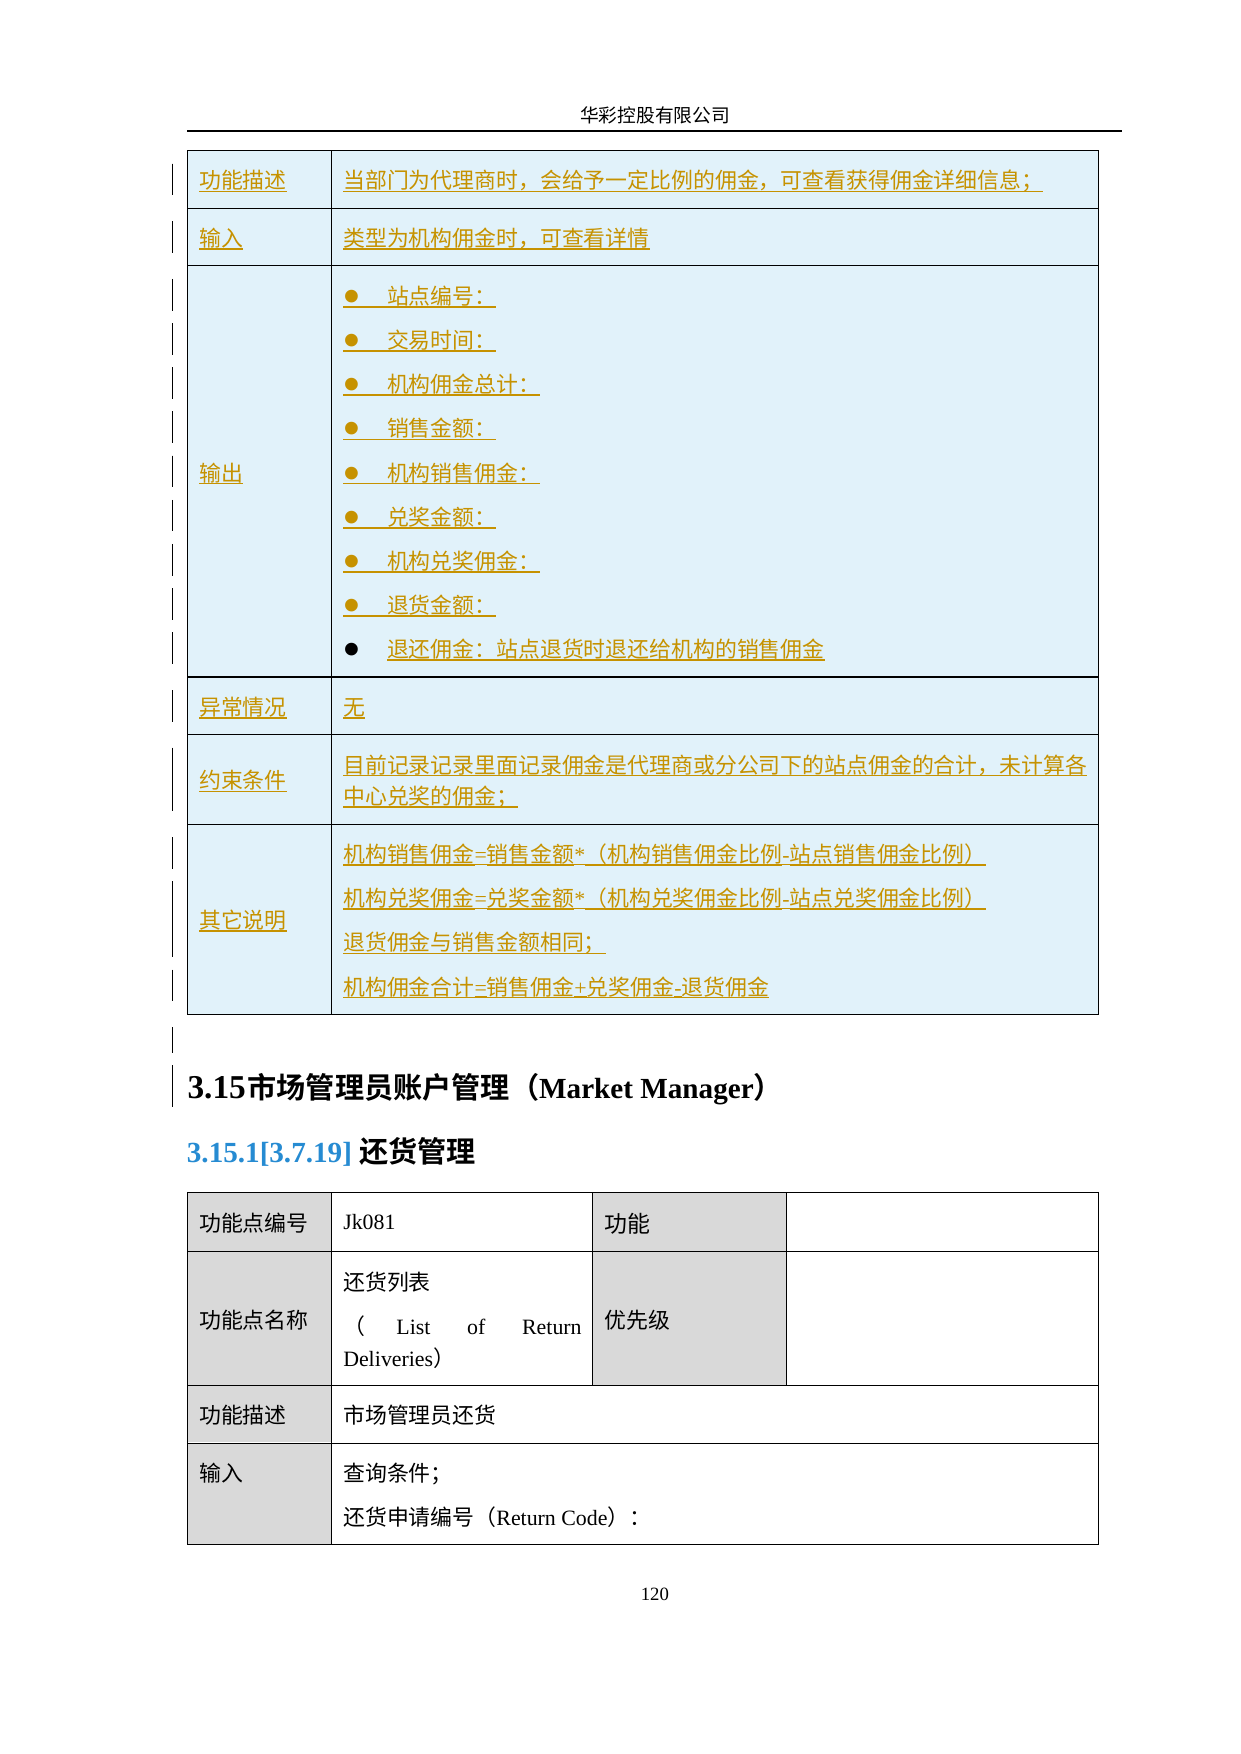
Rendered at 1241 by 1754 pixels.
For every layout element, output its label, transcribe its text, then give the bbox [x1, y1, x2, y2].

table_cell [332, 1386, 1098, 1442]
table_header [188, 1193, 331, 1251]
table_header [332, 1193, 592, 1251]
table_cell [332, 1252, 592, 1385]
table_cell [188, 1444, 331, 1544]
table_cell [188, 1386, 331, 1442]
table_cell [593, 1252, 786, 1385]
subtitle 市场管理员账户管理（Market Manager） [187, 1065, 1122, 1107]
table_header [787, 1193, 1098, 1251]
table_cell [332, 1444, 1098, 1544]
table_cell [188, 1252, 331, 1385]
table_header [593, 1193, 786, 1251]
subtitle 还货管理 [187, 1128, 1240, 1171]
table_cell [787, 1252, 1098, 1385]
